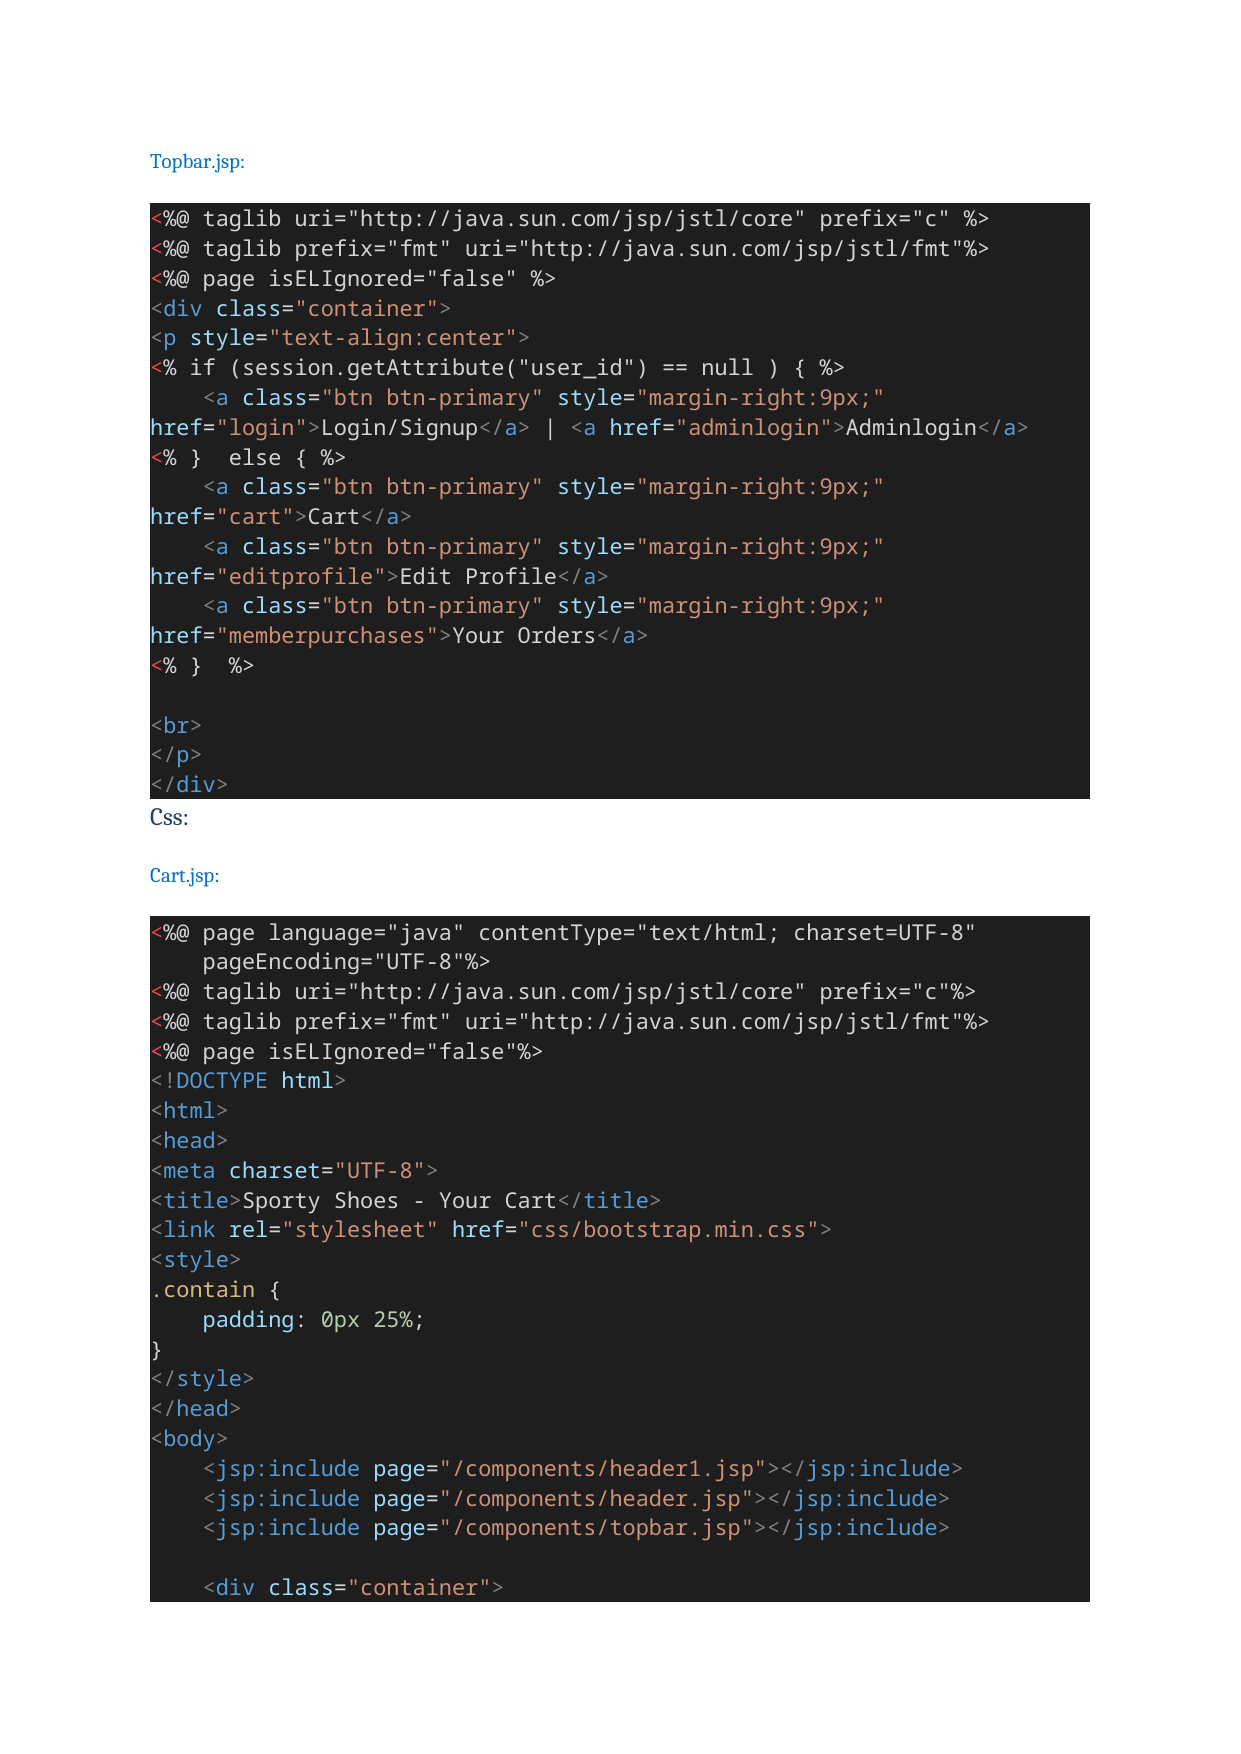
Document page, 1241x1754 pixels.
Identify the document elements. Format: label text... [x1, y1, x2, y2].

text <body> [150, 1423, 1090, 1453]
text </style> [150, 1363, 1090, 1393]
text .contain { [150, 1274, 1090, 1304]
text } [150, 1333, 1090, 1363]
text <jsp:include page="/components/topbar.jsp"></jsp:include> [150, 1512, 1090, 1542]
text <% if (session.getAttribute("user_id") == null ) { %> [150, 352, 1090, 382]
text <html> [150, 1095, 1090, 1125]
text <div class="container"> [150, 1572, 1090, 1602]
text <%@ page language="java" contentType="text/html; charset=UTF-8" [150, 916, 1090, 946]
text <!DOCTYPE html> [150, 1065, 1090, 1095]
text <br> [150, 709, 1090, 739]
text <div class="container"> [150, 292, 1090, 322]
subtitle Topbar.jsp: [150, 150, 1090, 174]
text </head> [150, 1393, 1090, 1423]
text <% } else { %> [150, 441, 1090, 471]
text <a class="btn btn-primary" style="margin-right:9px;" href="cart">Cart</a> [150, 471, 1090, 531]
text <meta charset="UTF-8"> [150, 1155, 1090, 1184]
text <link rel="stylesheet" href="css/bootstrap.min.css"> [150, 1214, 1090, 1244]
text <a class="btn btn-primary" style="margin-right:9px;" href="login">Login/Signup</a> | <a href="adminlogin">Adminlogin</a> [150, 382, 1090, 441]
text <jsp:include page="/components/header.jsp"></jsp:include> [150, 1482, 1090, 1512]
text <%@ page isELIgnored="false" %> [150, 263, 1090, 292]
text <%@ page isELIgnored="false"%> [150, 1036, 1090, 1065]
text <p style="text-align:center"> [150, 322, 1090, 352]
text <title>Sporty Shoes - Your Cart</title> [150, 1184, 1090, 1214]
text <%@ taglib uri="http://java.sun.com/jsp/jstl/core" prefix="c"%> [150, 976, 1090, 1006]
text <style> [150, 1244, 1090, 1274]
text <%@ taglib prefix="fmt" uri="http://java.sun.com/jsp/jstl/fmt"%> [150, 1006, 1090, 1036]
text pageEncoding="UTF-8"%> [150, 946, 1090, 976]
text <jsp:include page="/components/header1.jsp"></jsp:include> [150, 1453, 1090, 1482]
subtitle Css: [150, 803, 1090, 832]
text <%@ taglib uri="http://java.sun.com/jsp/jstl/core" prefix="c" %> [150, 203, 1090, 233]
text <a class="btn btn-primary" style="margin-right:9px;" href="editprofile">Edit Profile</a> [150, 531, 1090, 590]
text <a class="btn btn-primary" style="margin-right:9px;" href="memberpurchases">Your Orders</a> [150, 590, 1090, 650]
subtitle Cart.jsp: [150, 863, 1090, 887]
text <head> [150, 1125, 1090, 1155]
text <%@ taglib prefix="fmt" uri="http://java.sun.com/jsp/jstl/fmt"%> [150, 233, 1090, 263]
text <% } %> [150, 650, 1090, 680]
text </div> [150, 769, 1090, 799]
text padding: 0px 25%; [150, 1304, 1090, 1333]
text </p> [150, 739, 1090, 769]
